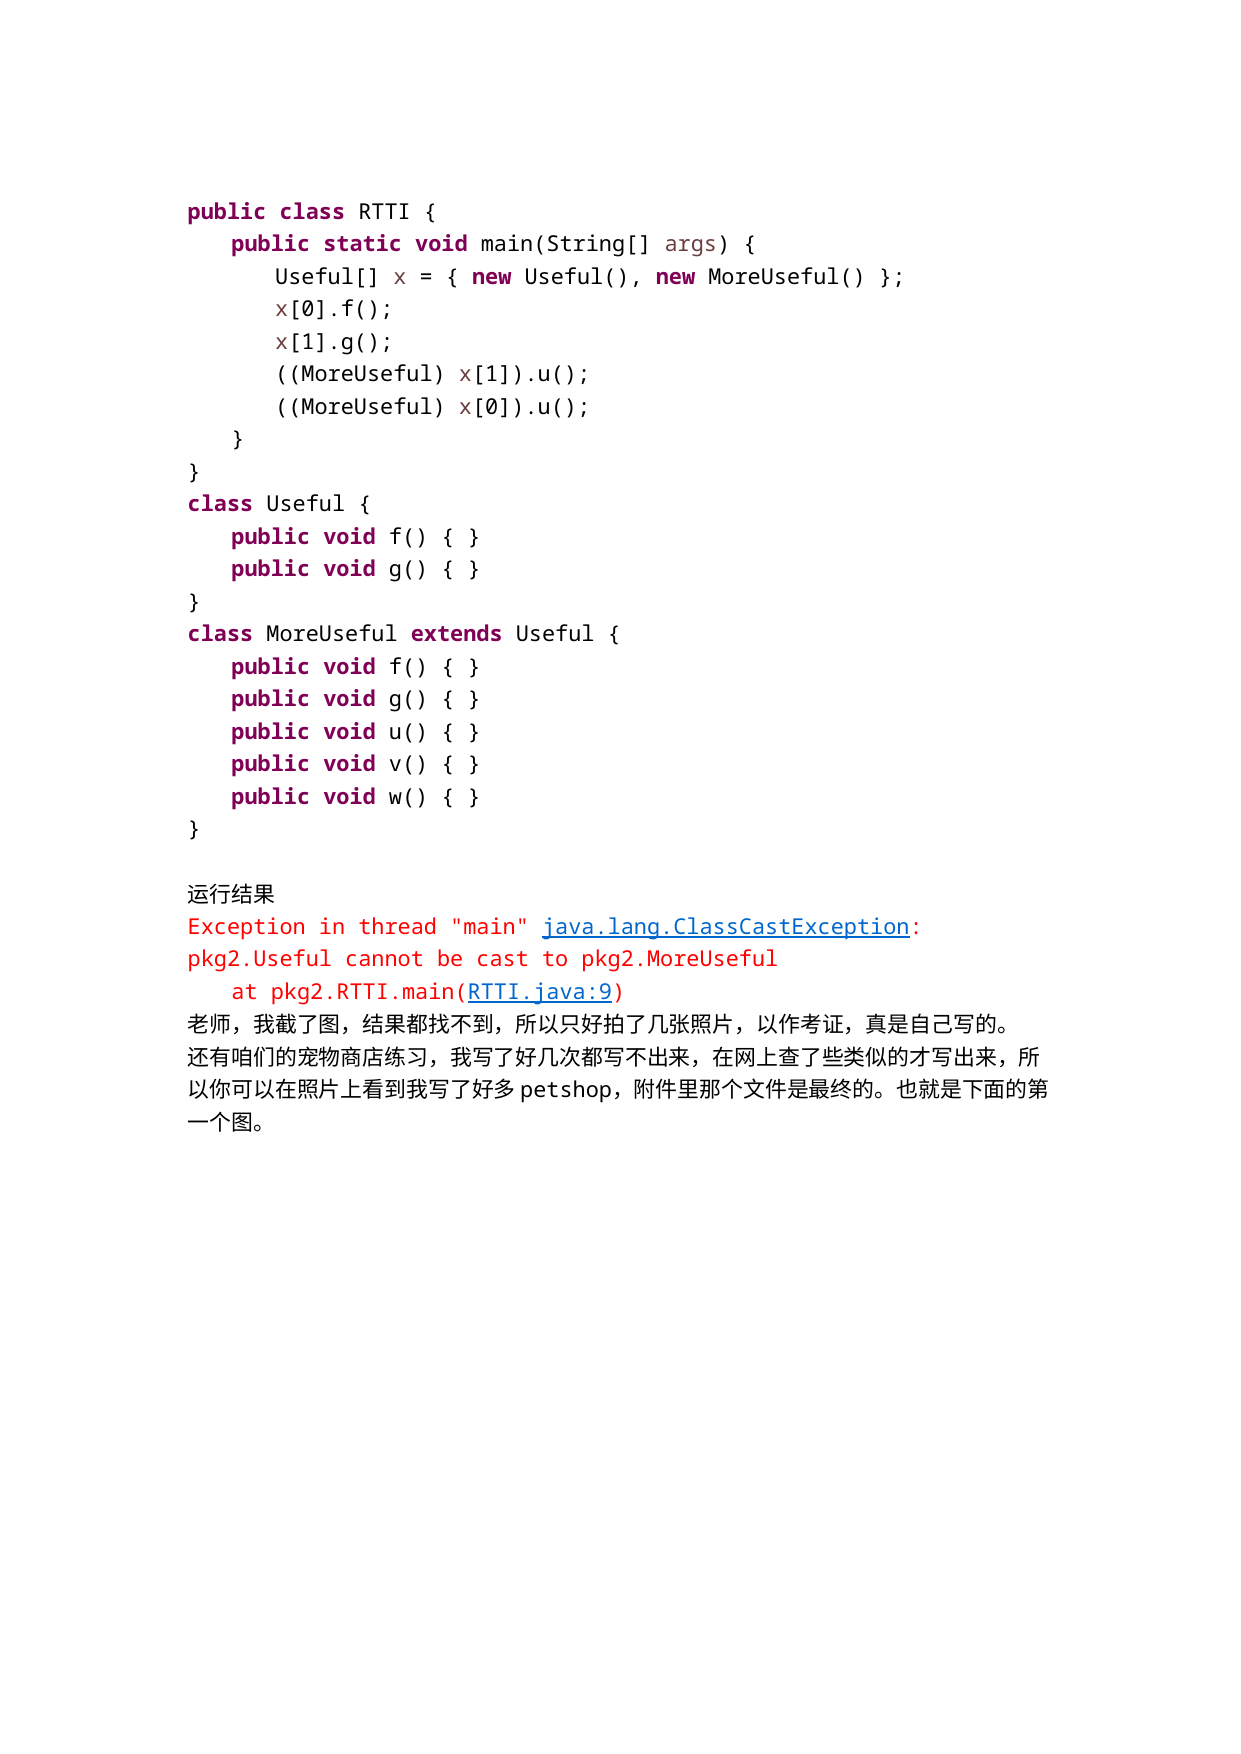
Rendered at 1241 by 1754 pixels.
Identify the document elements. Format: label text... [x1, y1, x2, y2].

text x[1].g(); [187, 324, 1053, 357]
text } [187, 812, 1053, 844]
text Exception in thread "main" java.lang.ClassCastException: pkg2.Useful cannot be cast to pkg2.MoreUseful [187, 909, 1053, 974]
text 运行结果 [187, 877, 1053, 909]
text } [187, 584, 1053, 617]
text public void f() { } [187, 519, 1053, 552]
text Useful[] x = { new Useful(), new MoreUseful() }; [187, 259, 1053, 292]
text ((MoreUseful) x[0]).u(); [187, 389, 1053, 422]
text class MoreUseful extends Useful { [187, 617, 1053, 649]
text public void u() { } [187, 714, 1053, 747]
text } [187, 454, 1053, 487]
text 还有咱们的宠物商店练习，我写了好几次都写不出来，在网上查了些类似的才写出来，所以你可以在照片上看到我写了好多petshop，附件里那个文件是最终的。也就是下面的第一个图。 [187, 1039, 1053, 1137]
text 老师，我截了图，结果都找不到，所以只好拍了几张照片，以作考证，真是自己写的。 [187, 1007, 1053, 1039]
text public void g() { } [187, 552, 1053, 584]
text public void v() { } [187, 747, 1053, 779]
text at pkg2.RTTI.main(RTTI.java:9) [187, 974, 1053, 1007]
text ((MoreUseful) x[1]).u(); [187, 357, 1053, 389]
text public void f() { } [187, 649, 1053, 682]
text public static void main(String[] args) { [187, 227, 1053, 259]
text public void w() { } [187, 779, 1053, 812]
text } [187, 422, 1053, 454]
text class Useful { [187, 487, 1053, 519]
text public void g() { } [187, 682, 1053, 714]
text public class RTTI { [187, 194, 1053, 227]
text x[0].f(); [187, 292, 1053, 324]
